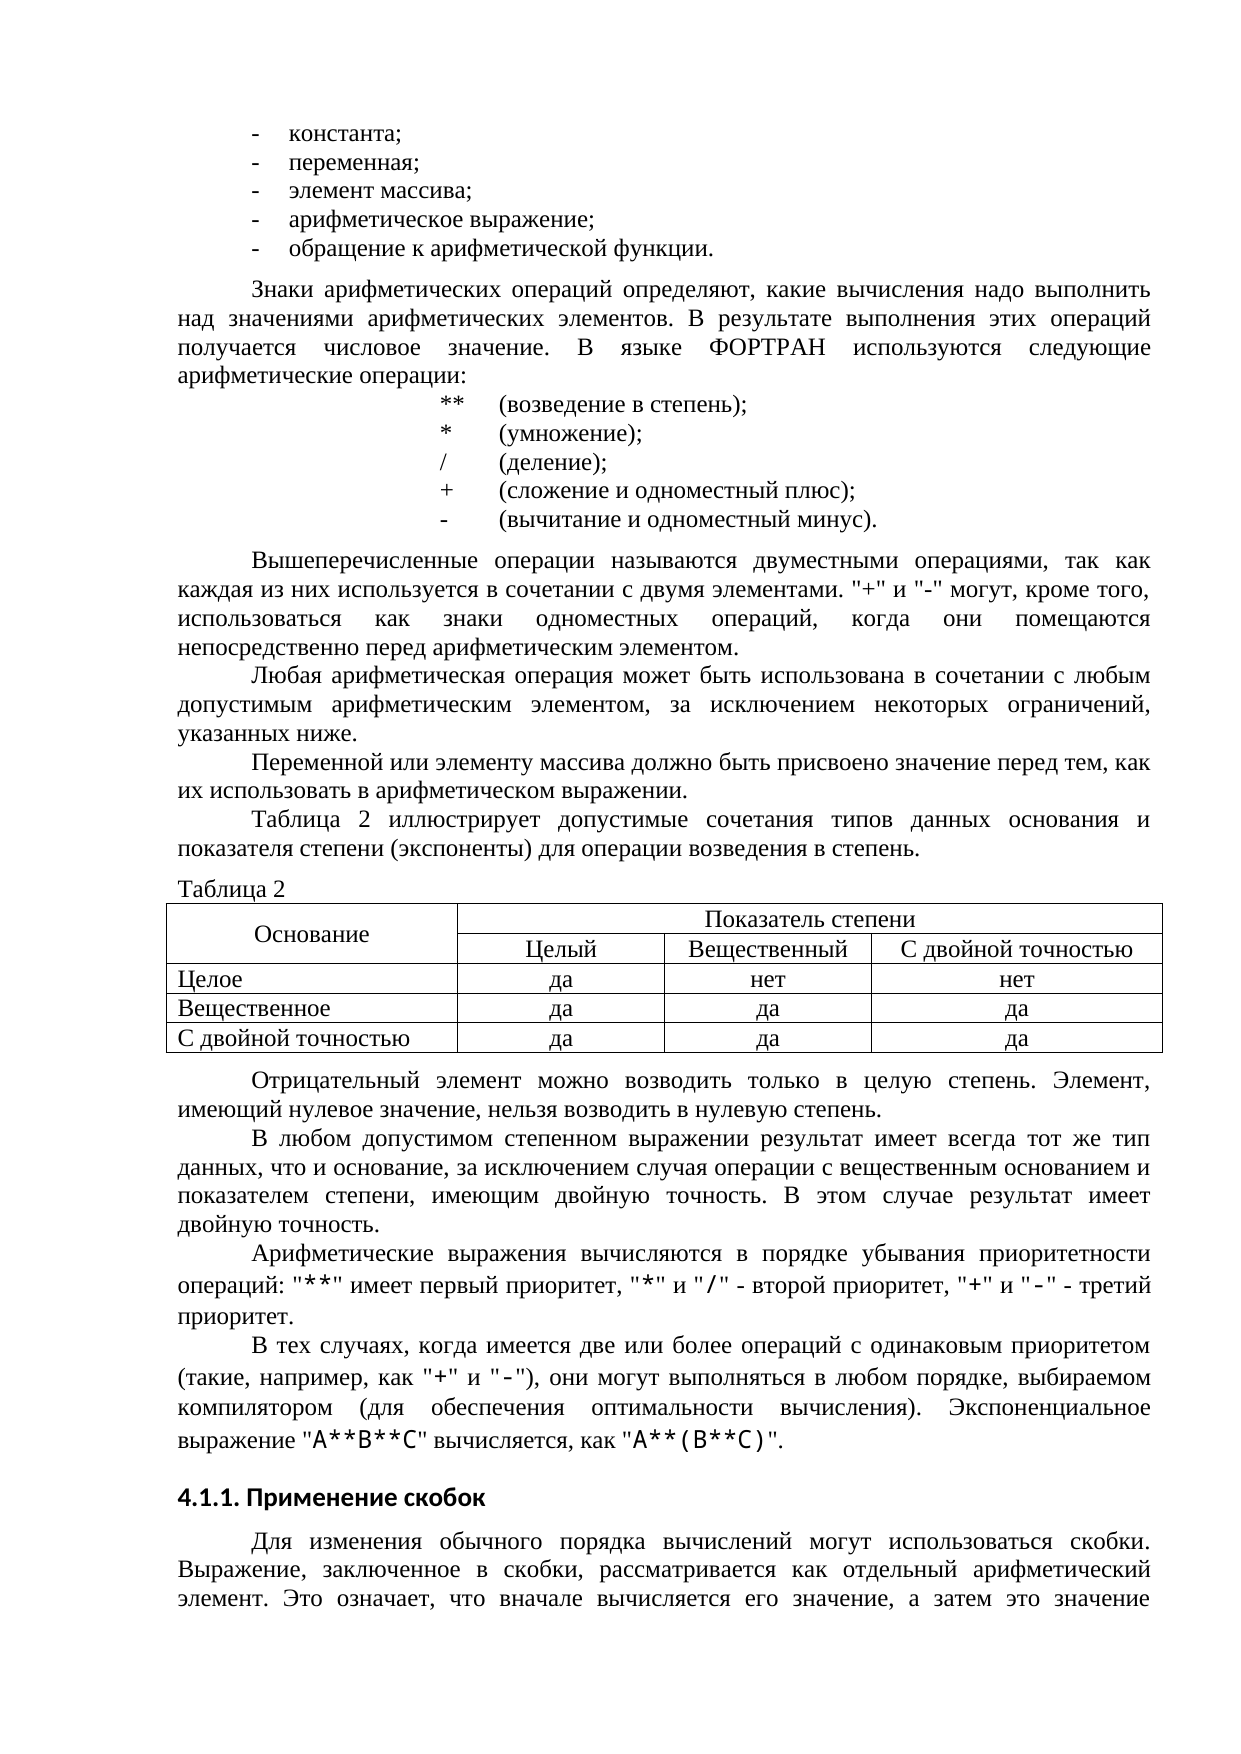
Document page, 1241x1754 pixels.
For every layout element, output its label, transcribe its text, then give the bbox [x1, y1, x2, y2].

text Переменной или элементу массива должно быть присвоено значение перед тем, как их использовать в арифметическом выражении. [177, 747, 1152, 804]
subtitle 4.1.1. Применение скобок [177, 1480, 1152, 1513]
text Любая арифметическая операция может быть использована в сочетании с любым допустимым арифметическим элементом, за исключением некоторых ограничений, указанных ниже. [177, 661, 1152, 747]
table_cell (вычитание и одноместный минус). [487, 504, 930, 533]
list переменная; [251, 147, 1152, 176]
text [177, 1526, 1152, 1612]
table_cell (умножение); [487, 418, 930, 447]
table_cell да [458, 994, 664, 1022]
list элемент массива; [251, 176, 1152, 204]
table_cell Вещественное [167, 994, 457, 1022]
table_header (возведение в степень); [487, 389, 930, 418]
text Отрицательный элемент можно возводить только в целую степень. Элемент, имеющий нулевое значение, нельзя возводить в нулевую степень. [177, 1066, 1152, 1123]
table_header ** [428, 389, 487, 418]
table_cell C двойной точностью [872, 934, 1162, 963]
text Таблица 2 иллюстрирует допустимые сочетания типов данных основания и показателя степени (экспоненты) для операции возведения в степень. [177, 804, 1152, 862]
table_cell да [458, 964, 664, 992]
table_cell / [428, 447, 487, 476]
table_cell С двойной точностью [167, 1023, 457, 1052]
table_cell да [458, 1023, 664, 1052]
table_cell * [428, 418, 487, 447]
table_header Основание [167, 904, 457, 963]
table_header Показатель степени [458, 904, 1162, 933]
text В тех случаях, когда имеется две или более операций с одинаковым приоритетом (такие, например, как "+" и "-"), они могут выполняться в любом порядке, выбираемом компилятором (для обеспечения оптимальности вычисления). Экспоненциальное выражение "A**B**C" вычисляется, как "A**(B**C)". [177, 1330, 1152, 1455]
table_cell да [665, 1023, 871, 1052]
table_cell Целое [167, 964, 457, 992]
text В любом допустимом степенном выражении результат имеет всегда тот же тип данных, что и основание, за исключением случая операции с вещественным основанием и показателем степени, имеющим двойную точность. В этом случае результат имеет двойную точность. [177, 1123, 1152, 1238]
table_cell да [872, 1023, 1162, 1052]
table_cell нет [665, 964, 871, 992]
table_cell (деление); [487, 447, 930, 476]
table_cell (сложение и одноместный плюс); [487, 476, 930, 504]
table_cell да [872, 994, 1162, 1022]
list обращение к арифметической функции. [251, 233, 1152, 262]
list константа; [251, 118, 1152, 147]
table_cell - [428, 504, 487, 533]
text Таблица 2 [177, 874, 1152, 903]
list арифметическое выражение; [251, 204, 1152, 233]
table_cell да [665, 994, 871, 1022]
table_cell + [428, 476, 487, 504]
text Арифметические выражения вычисляются в порядке убывания приоритетности операций: "**" имеет первый приоритет, "*" и "/" - второй приоритет, "+" и "-" - третий приоритет. [177, 1238, 1152, 1330]
table_cell Вещественный [665, 934, 871, 963]
text Вышеперечисленные операции называются двуместными операциями, так как каждая из них используется в сочетании с двумя элементами. "+" и "-" могут, кроме того, использоваться как знаки одноместных операций, когда они помещаются непосредственно перед арифметическим элементом. [177, 546, 1152, 661]
table_cell Целый [458, 934, 664, 963]
text Знаки арифметических операций определяют, какие вычисления надо выполнить над значениями арифметических элементов. В результате выполнения этих операций получается числовое значение. В языке ФОРТРАН используются следующие арифметические операции: [177, 274, 1152, 389]
table_cell нет [872, 964, 1162, 992]
